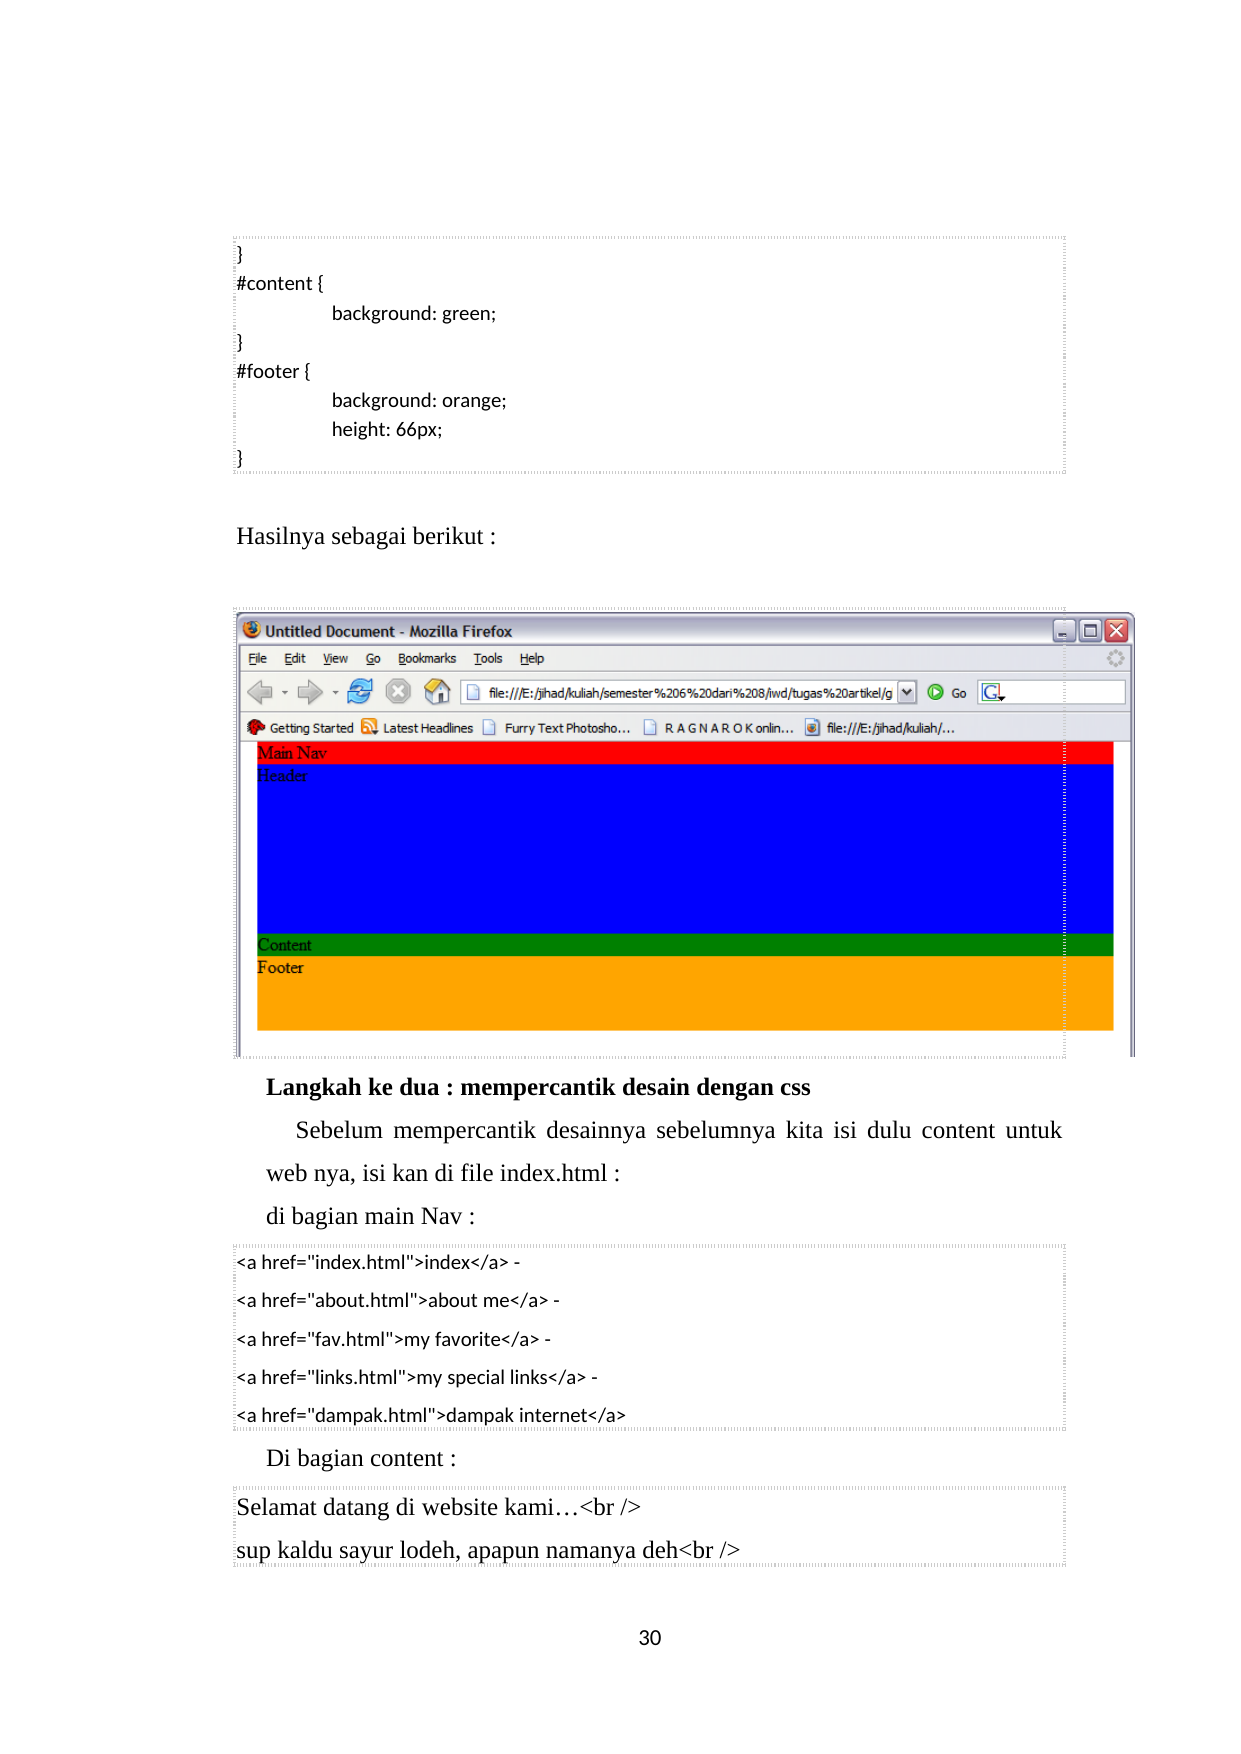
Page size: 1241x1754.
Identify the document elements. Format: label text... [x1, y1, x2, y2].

list <a href="about.html">about me</a> - [233, 1282, 1066, 1313]
text di bagian main Nav : [266, 1201, 1063, 1230]
list #footer { [233, 353, 1066, 382]
list } [233, 440, 1066, 474]
list } [233, 236, 1066, 265]
text Langkah ke dua : mempercantik desain dengan css [266, 1072, 1063, 1101]
text Sebelum mempercantik desainnya sebelumnya kita isi dulu content untuk web nya, isi kan di file index.html : [266, 1115, 1063, 1187]
list background: orange; [233, 382, 1066, 411]
list } [233, 324, 1066, 353]
list <a href="fav.html">my favorite</a> - [233, 1321, 1066, 1351]
text Hasilnya sebagai berikut : [236, 521, 1063, 550]
list Selamat datang di website kami…<br /> [233, 1486, 1066, 1520]
list sup kaldu sayur lodeh, apapun namanya deh<br /> [233, 1529, 1066, 1567]
picture [236, 612, 1135, 1057]
list <a href="dampak.html">dampak internet</a> [233, 1397, 1066, 1431]
list <a href="links.html">my special links</a> - [233, 1359, 1066, 1389]
list background: green; [233, 294, 1066, 324]
list height: 66px; [233, 411, 1066, 440]
list #content { [233, 265, 1066, 294]
text Di bagian content : [266, 1443, 1063, 1472]
list <a href="index.html">index</a> - [233, 1244, 1066, 1275]
